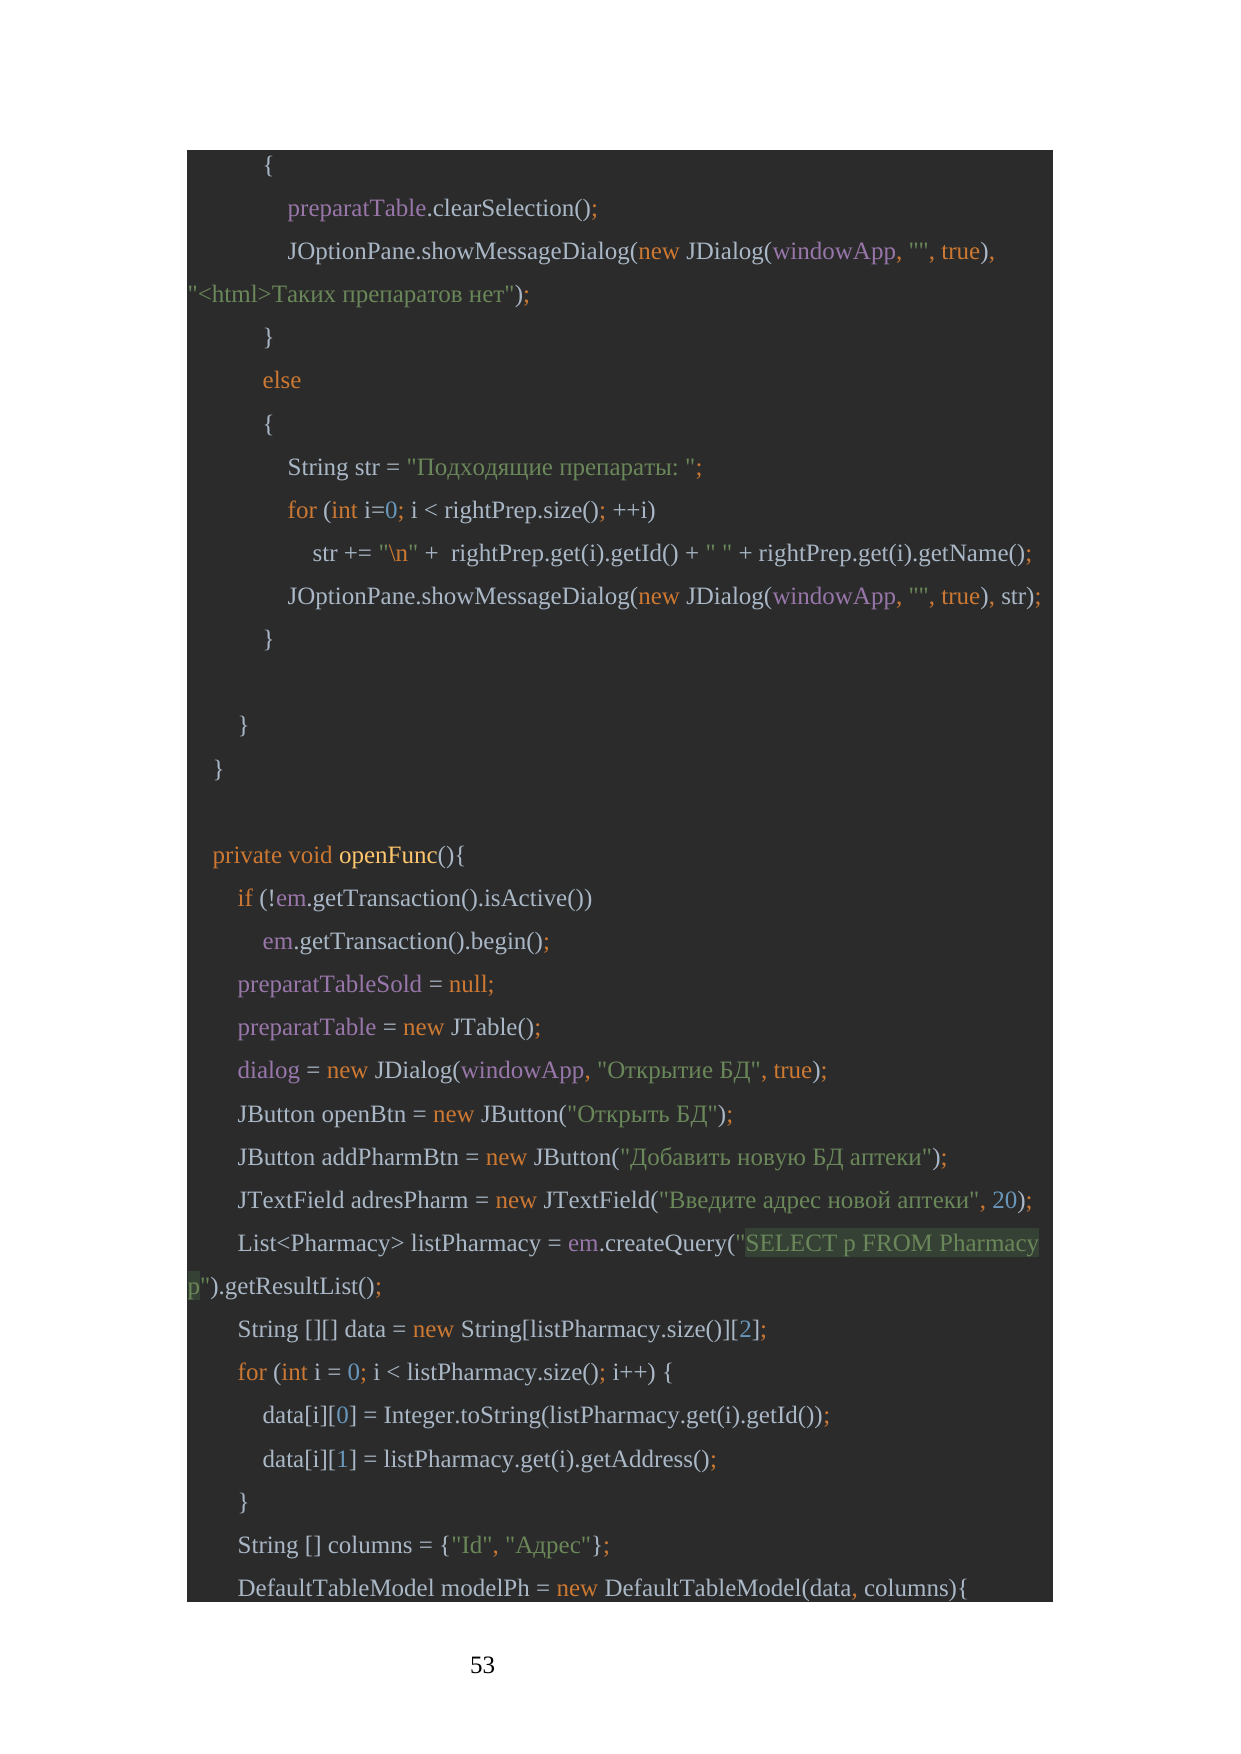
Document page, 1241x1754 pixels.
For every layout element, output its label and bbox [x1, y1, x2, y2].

text [187, 150, 1053, 1602]
